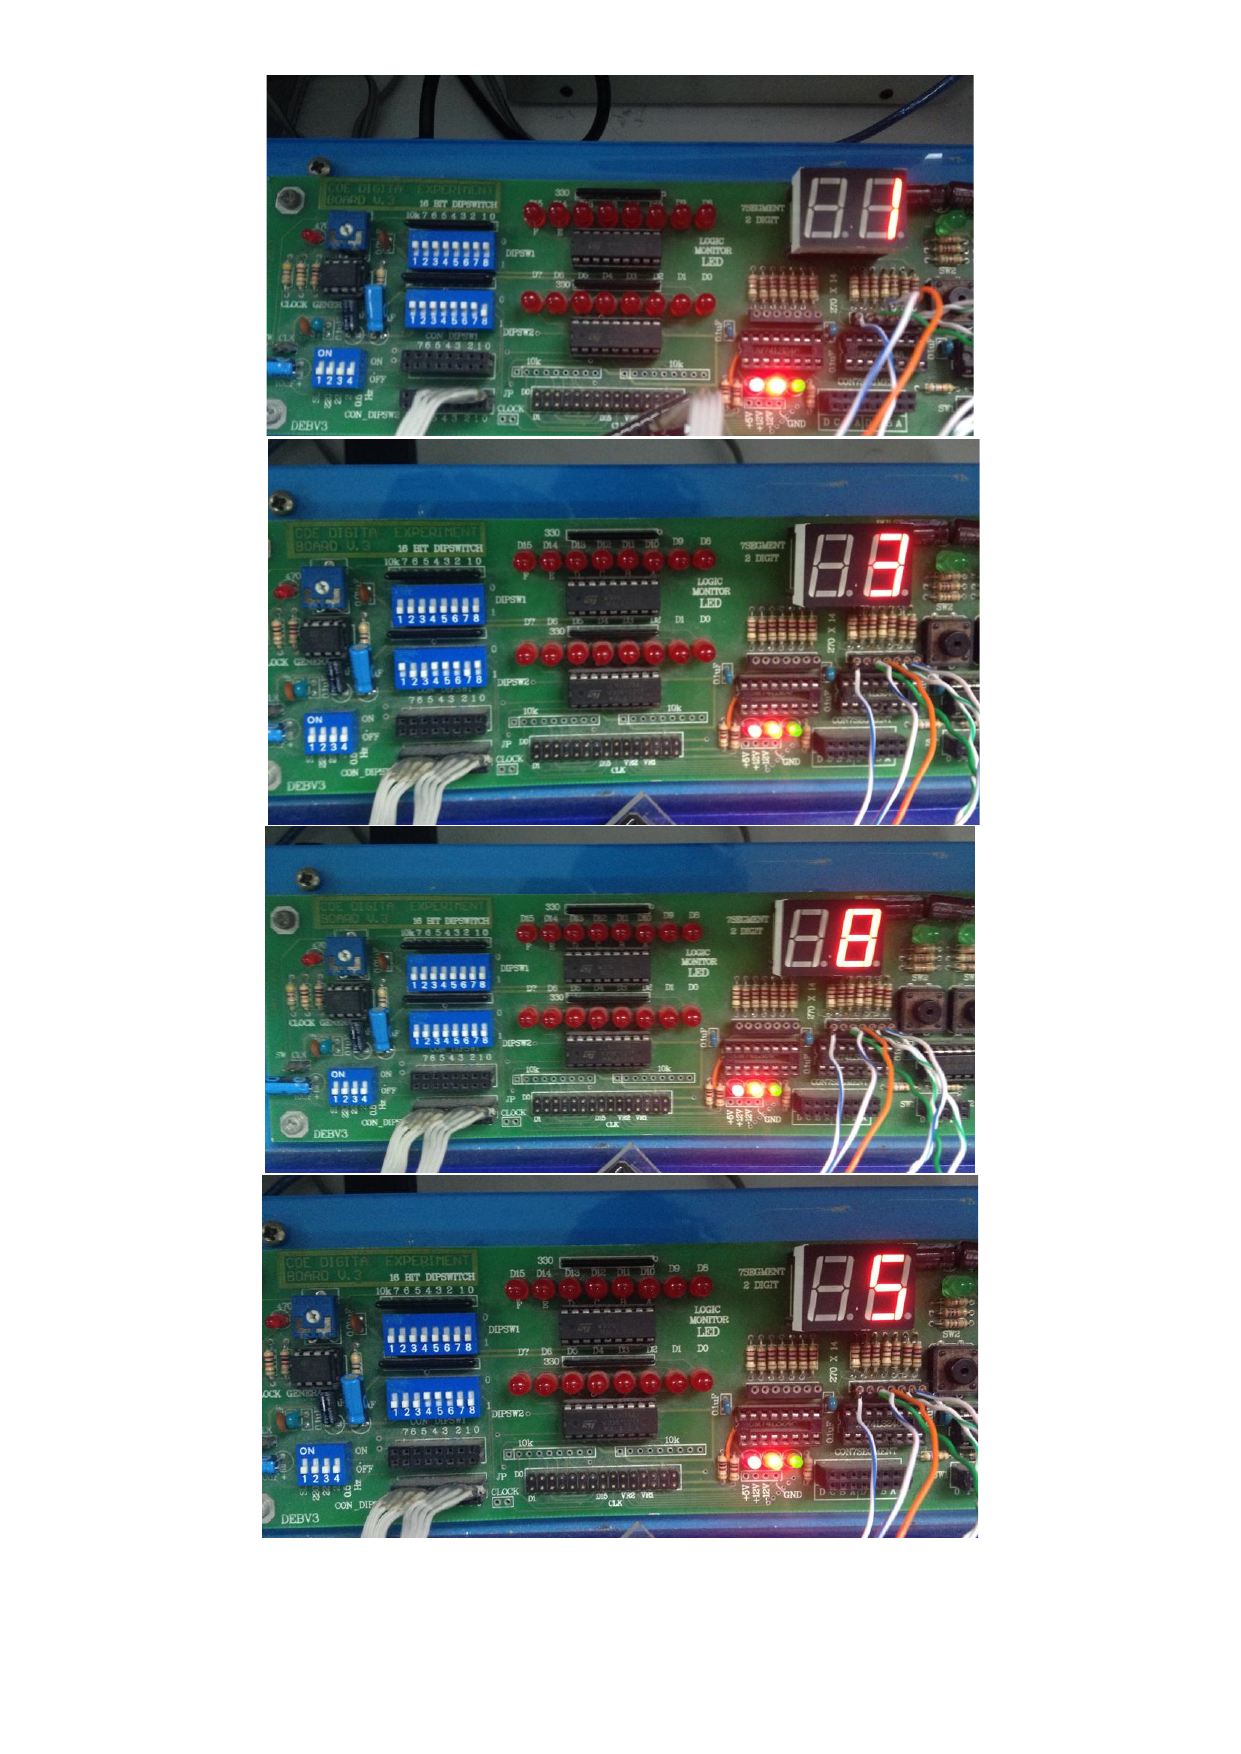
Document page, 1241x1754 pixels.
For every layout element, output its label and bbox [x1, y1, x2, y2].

picture [268, 439, 979, 825]
picture [265, 826, 975, 1173]
picture [262, 1175, 979, 1538]
picture [266, 75, 974, 436]
